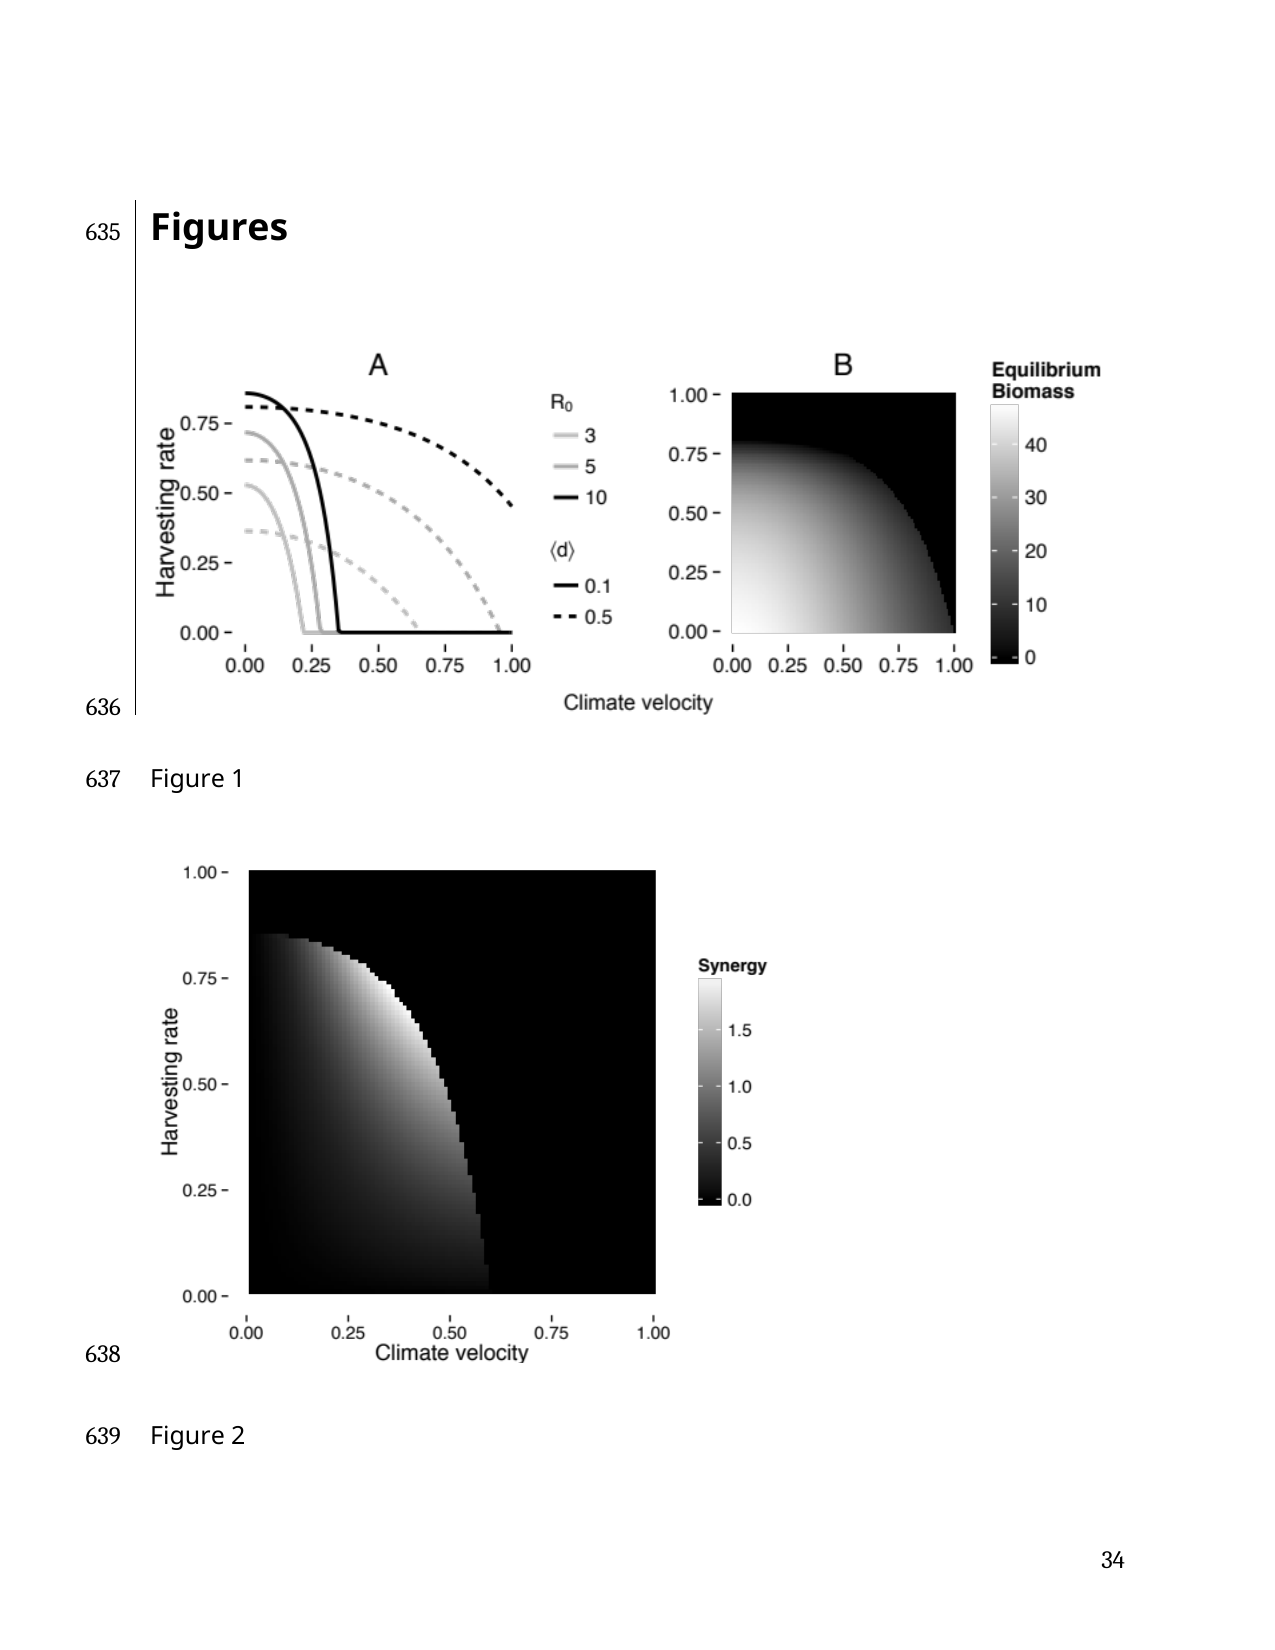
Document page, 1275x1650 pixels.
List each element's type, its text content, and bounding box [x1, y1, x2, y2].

text Figure 2 [150, 1418, 1125, 1452]
text Figure 1 [150, 761, 1125, 795]
subtitle Figures [150, 200, 1125, 715]
